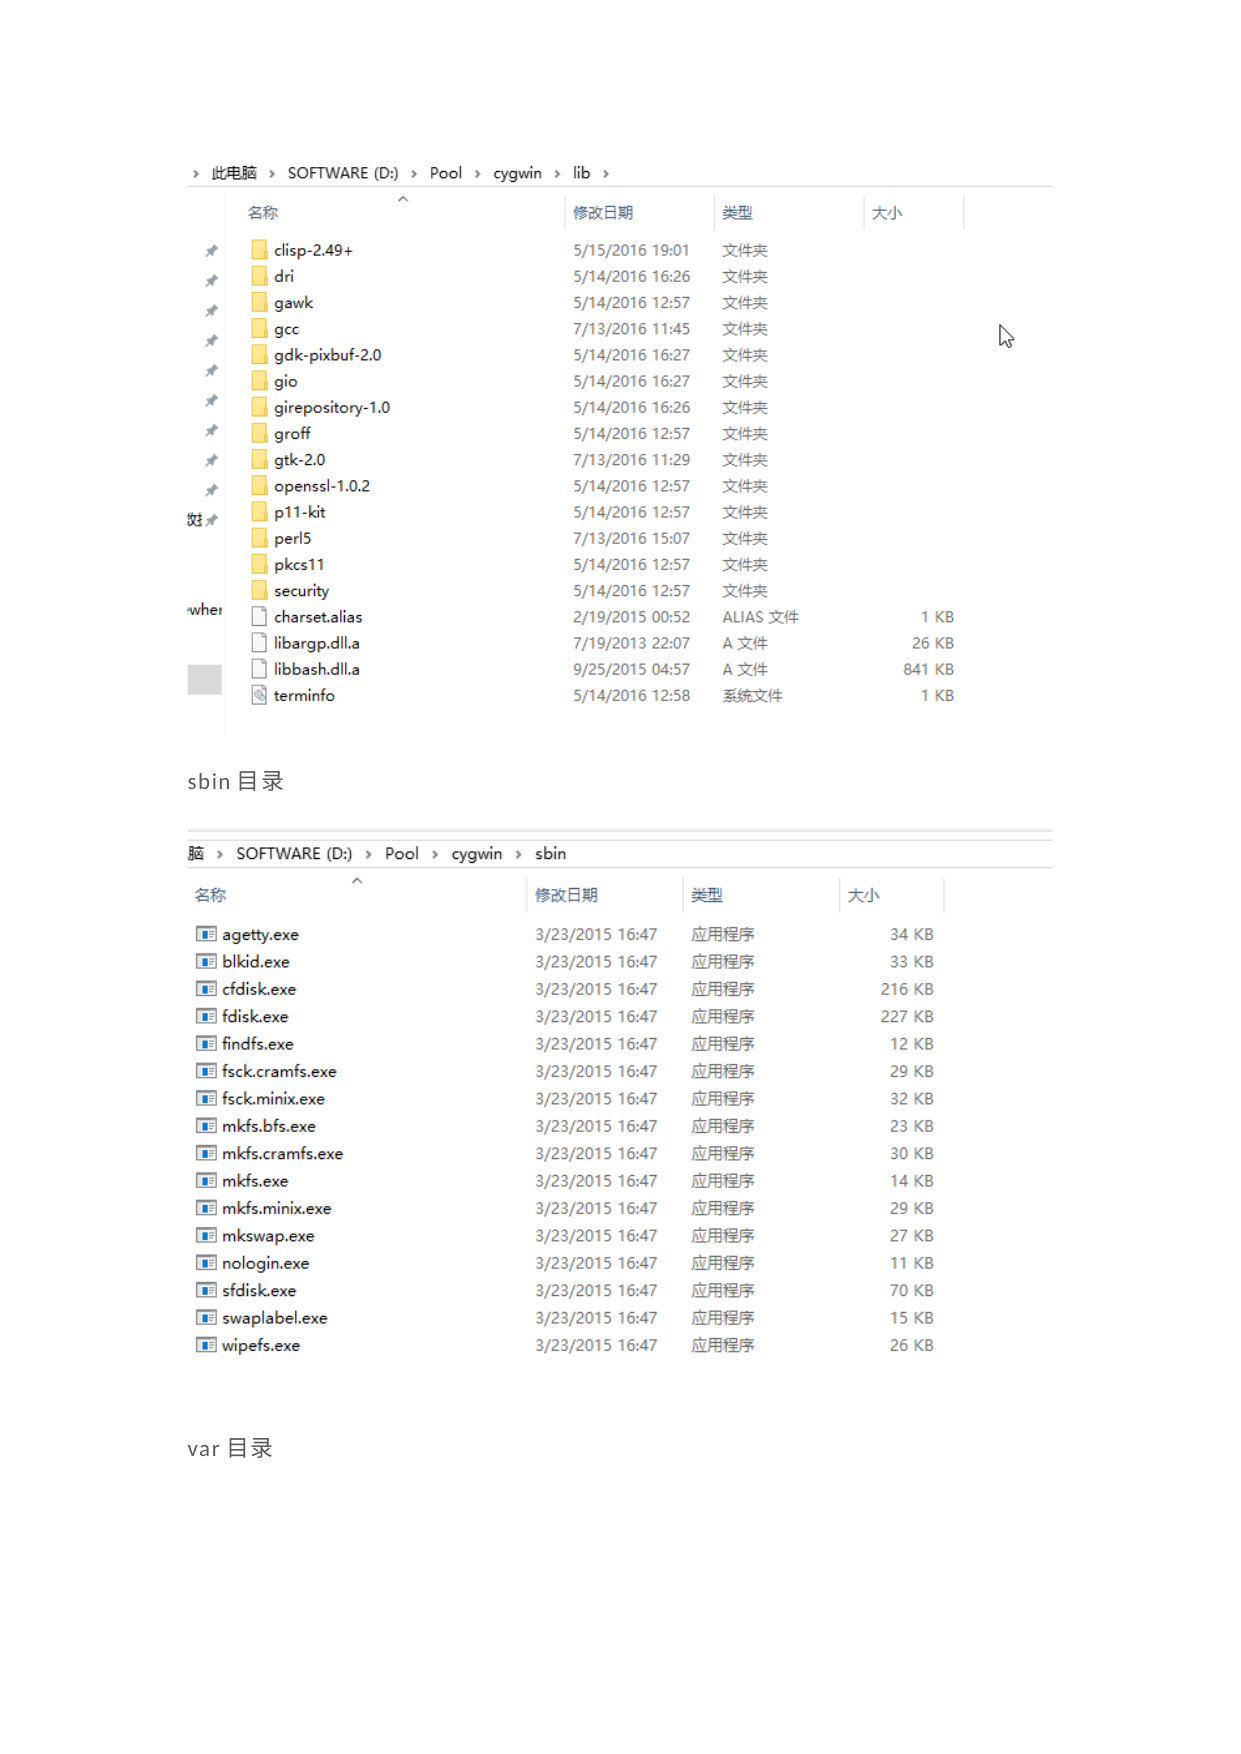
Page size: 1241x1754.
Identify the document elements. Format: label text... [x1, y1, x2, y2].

subtitle sbin目录 [187, 747, 1053, 812]
picture [187, 828, 1053, 1402]
picture [187, 162, 1053, 736]
subtitle var目录 [187, 1414, 1053, 1479]
